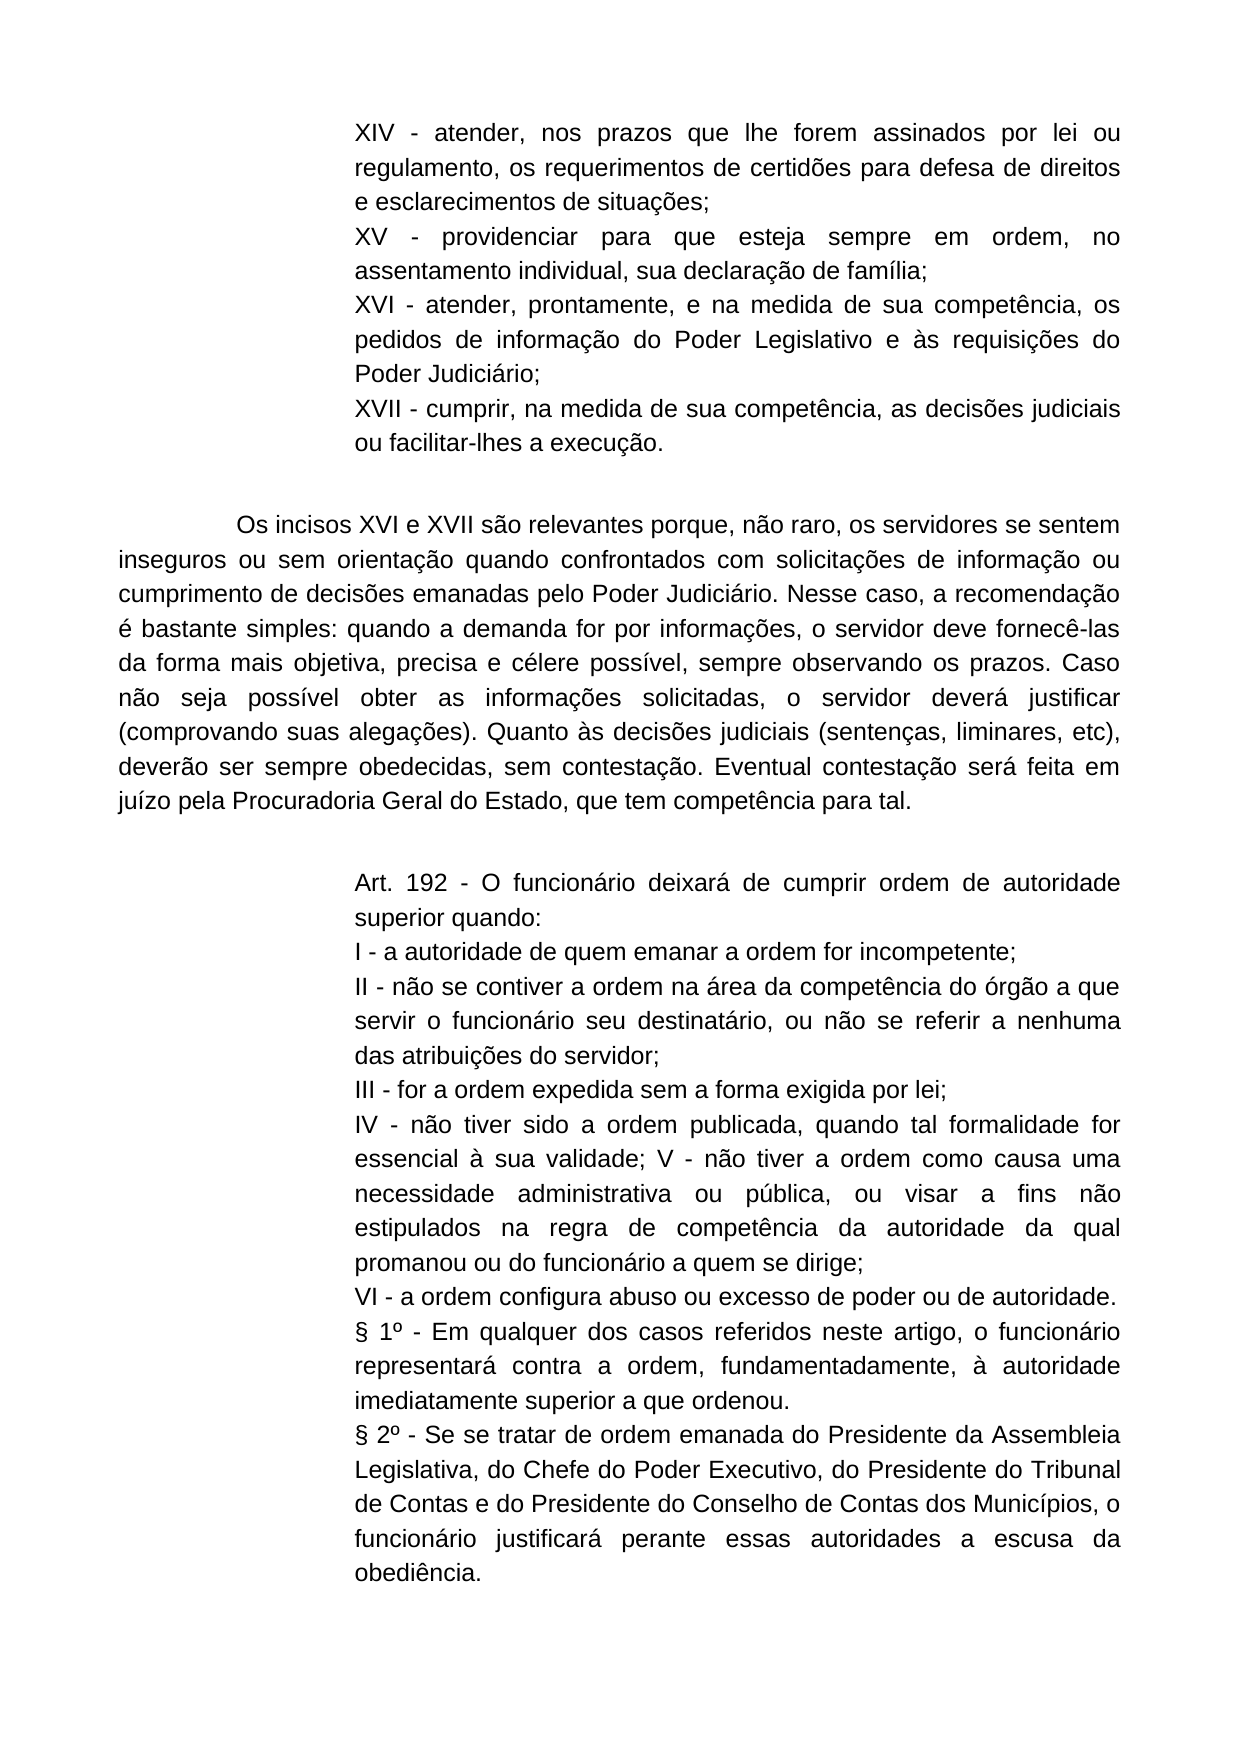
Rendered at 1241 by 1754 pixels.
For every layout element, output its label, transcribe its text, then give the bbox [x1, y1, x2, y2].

text XVI - atender, prontamente, e na medida de sua competência, os pedidos de informação do Poder Legislativo e às requisições do Poder Judiciário; [354, 291, 1122, 388]
text VI - a ordem configura abuso ou excesso de poder ou de autoridade. [354, 1282, 1122, 1311]
text III - for a ordem expedida sem a forma exigida por lei; [354, 1075, 1122, 1104]
text I - a autoridade de quem emanar a ordem for incompetente; [354, 937, 1122, 966]
text XVII - cumprir, na medida de sua competência, as decisões judiciais ou facilitar-lhes a execução. [354, 394, 1122, 457]
text XV - providenciar para que esteja sempre em ordem, no assentamento individual, sua declaração de família; [354, 222, 1122, 285]
text Os incisos XVI e XVII são relevantes porque, não raro, os servidores se sentem inseguros ou sem orientação quando confrontados com solicitações de informação ou cumprimento de decisões emanadas pelo Poder Judiciário. Nesse caso, a recomendação é bastante simples: quando a demanda for por informações, o servidor deve fornecê-las da forma mais objetiva, precisa e célere possível, sempre observando os prazos. Caso não seja possível obter as informações solicitadas, o servidor deverá justificar (comprovando suas alegações). Quanto às decisões judiciais (sentenças, liminares, etc), deverão ser sempre obedecidas, sem contestação. Eventual contestação será feita em juízo pela Procuradoria Geral do Estado, que tem competência para tal. [118, 511, 1122, 815]
text § 2º - Se se tratar de ordem emanada do Presidente da Assembleia Legislativa, do Chefe do Poder Executivo, do Presidente do Tribunal de Contas e do Presidente do Conselho de Contas dos Municípios, o funcionário justificará perante essas autoridades a escusa da obediência. [354, 1420, 1122, 1587]
text XIV - atender, nos prazos que lhe forem assinados por lei ou regulamento, os requerimentos de certidões para defesa de direitos e esclarecimentos de situações; [354, 118, 1122, 216]
text Art. 192 - O funcionário deixará de cumprir ordem de autoridade superior quando: [354, 868, 1122, 932]
text II - não se contiver a ordem na área da competência do órgão a que servir o funcionário seu destinatário, ou não se referir a nenhuma das atribuições do servidor; [354, 972, 1122, 1069]
text IV - não tiver sido a ordem publicada, quando tal formalidade for essencial à sua validade; V - não tiver a ordem como causa uma necessidade administrativa ou pública, ou visar a fins não estipulados na regra de competência da autoridade da qual promanou ou do funcionário a quem se dirige; [354, 1110, 1122, 1276]
text § 1º - Em qualquer dos casos referidos neste artigo, o funcionário representará contra a ordem, fundamentadamente, à autoridade imediatamente superior a que ordenou. [354, 1317, 1122, 1414]
